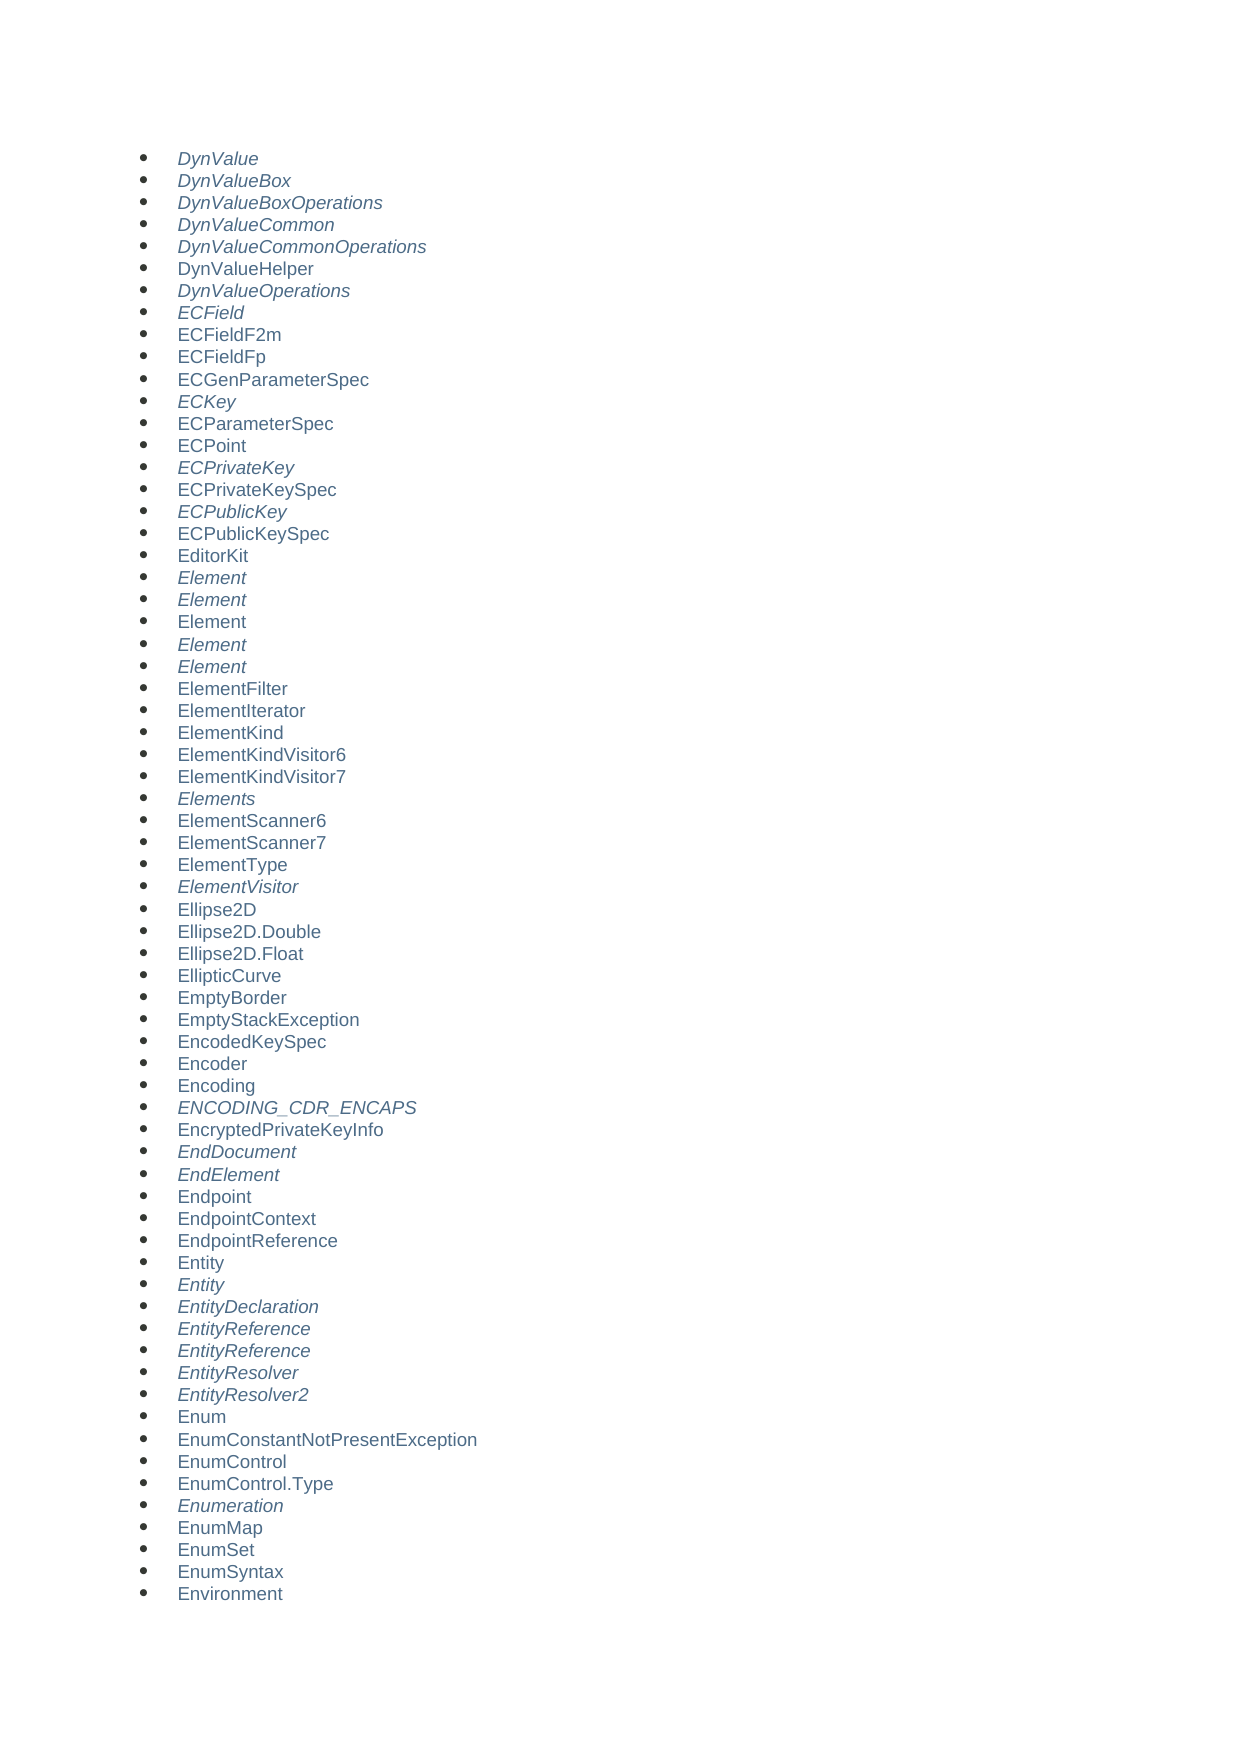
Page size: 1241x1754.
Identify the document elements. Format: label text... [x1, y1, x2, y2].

list EmptyBorder [140, 987, 1063, 1009]
list ENCODING_CDR_ENCAPS [140, 1097, 1063, 1119]
list Element [140, 611, 1063, 633]
list EmptyStackException [140, 1009, 1063, 1031]
list EntityResolver2 [140, 1384, 1063, 1406]
list DynValueHelper [140, 258, 1063, 280]
list ECParameterSpec [140, 413, 1063, 435]
list Element [140, 589, 1063, 611]
list EntityReference [140, 1340, 1063, 1362]
list EncryptedPrivateKeyInfo [140, 1119, 1063, 1141]
list DynValueOperations [140, 280, 1063, 302]
list ECPrivateKey [140, 457, 1063, 479]
list EnumSet [140, 1539, 1063, 1561]
list EntityReference [140, 1318, 1063, 1340]
list EnumMap [140, 1517, 1063, 1539]
list ElementKind [140, 722, 1063, 744]
list EndpointContext [140, 1208, 1063, 1230]
list EnumConstantNotPresentException [140, 1428, 1063, 1451]
list ElementKindVisitor6 [140, 744, 1063, 766]
list EncodedKeySpec [140, 1031, 1063, 1053]
list Element [140, 656, 1063, 678]
list EndpointReference [140, 1230, 1063, 1252]
list EnumSyntax [140, 1561, 1063, 1583]
list ElementFilter [140, 678, 1063, 700]
list Entity [140, 1274, 1063, 1296]
list ECFieldFp [140, 346, 1063, 368]
list Entity [140, 1252, 1063, 1274]
list ElementVisitor [140, 876, 1063, 898]
list Ellipse2D.Float [140, 943, 1063, 965]
list EnumControl.Type [140, 1473, 1063, 1495]
list ElementType [140, 854, 1063, 876]
list EndDocument [140, 1141, 1063, 1163]
list EnumControl [140, 1451, 1063, 1473]
list DynValueBoxOperations [140, 192, 1063, 214]
list Encoding [140, 1075, 1063, 1097]
list Environment [140, 1583, 1063, 1605]
list EntityDeclaration [140, 1296, 1063, 1318]
list ECPoint [140, 435, 1063, 457]
list ElementScanner6 [140, 810, 1063, 832]
list Endpoint [140, 1186, 1063, 1208]
list Encoder [140, 1053, 1063, 1075]
list EntityResolver [140, 1362, 1063, 1384]
list ECPublicKey [140, 501, 1063, 523]
list Ellipse2D.Double [140, 921, 1063, 943]
list EditorKit [140, 545, 1063, 567]
list ECFieldF2m [140, 324, 1063, 346]
list Enumeration [140, 1495, 1063, 1517]
list ECPrivateKeySpec [140, 479, 1063, 501]
list DynValueBox [140, 170, 1063, 192]
list ECGenParameterSpec [140, 368, 1063, 391]
list Element [140, 567, 1063, 589]
list ECKey [140, 391, 1063, 413]
list DynValueCommon [140, 214, 1063, 236]
list Enum [140, 1406, 1063, 1428]
list ECField [140, 302, 1063, 324]
list EndElement [140, 1163, 1063, 1186]
list DynValue [140, 148, 1063, 170]
list ElementKindVisitor7 [140, 766, 1063, 788]
list ECPublicKeySpec [140, 523, 1063, 545]
list EllipticCurve [140, 965, 1063, 987]
list Elements [140, 788, 1063, 810]
list ElementIterator [140, 700, 1063, 722]
list DynValueCommonOperations [140, 236, 1063, 258]
list Ellipse2D [140, 898, 1063, 921]
list Element [140, 633, 1063, 656]
list ElementScanner7 [140, 832, 1063, 854]
